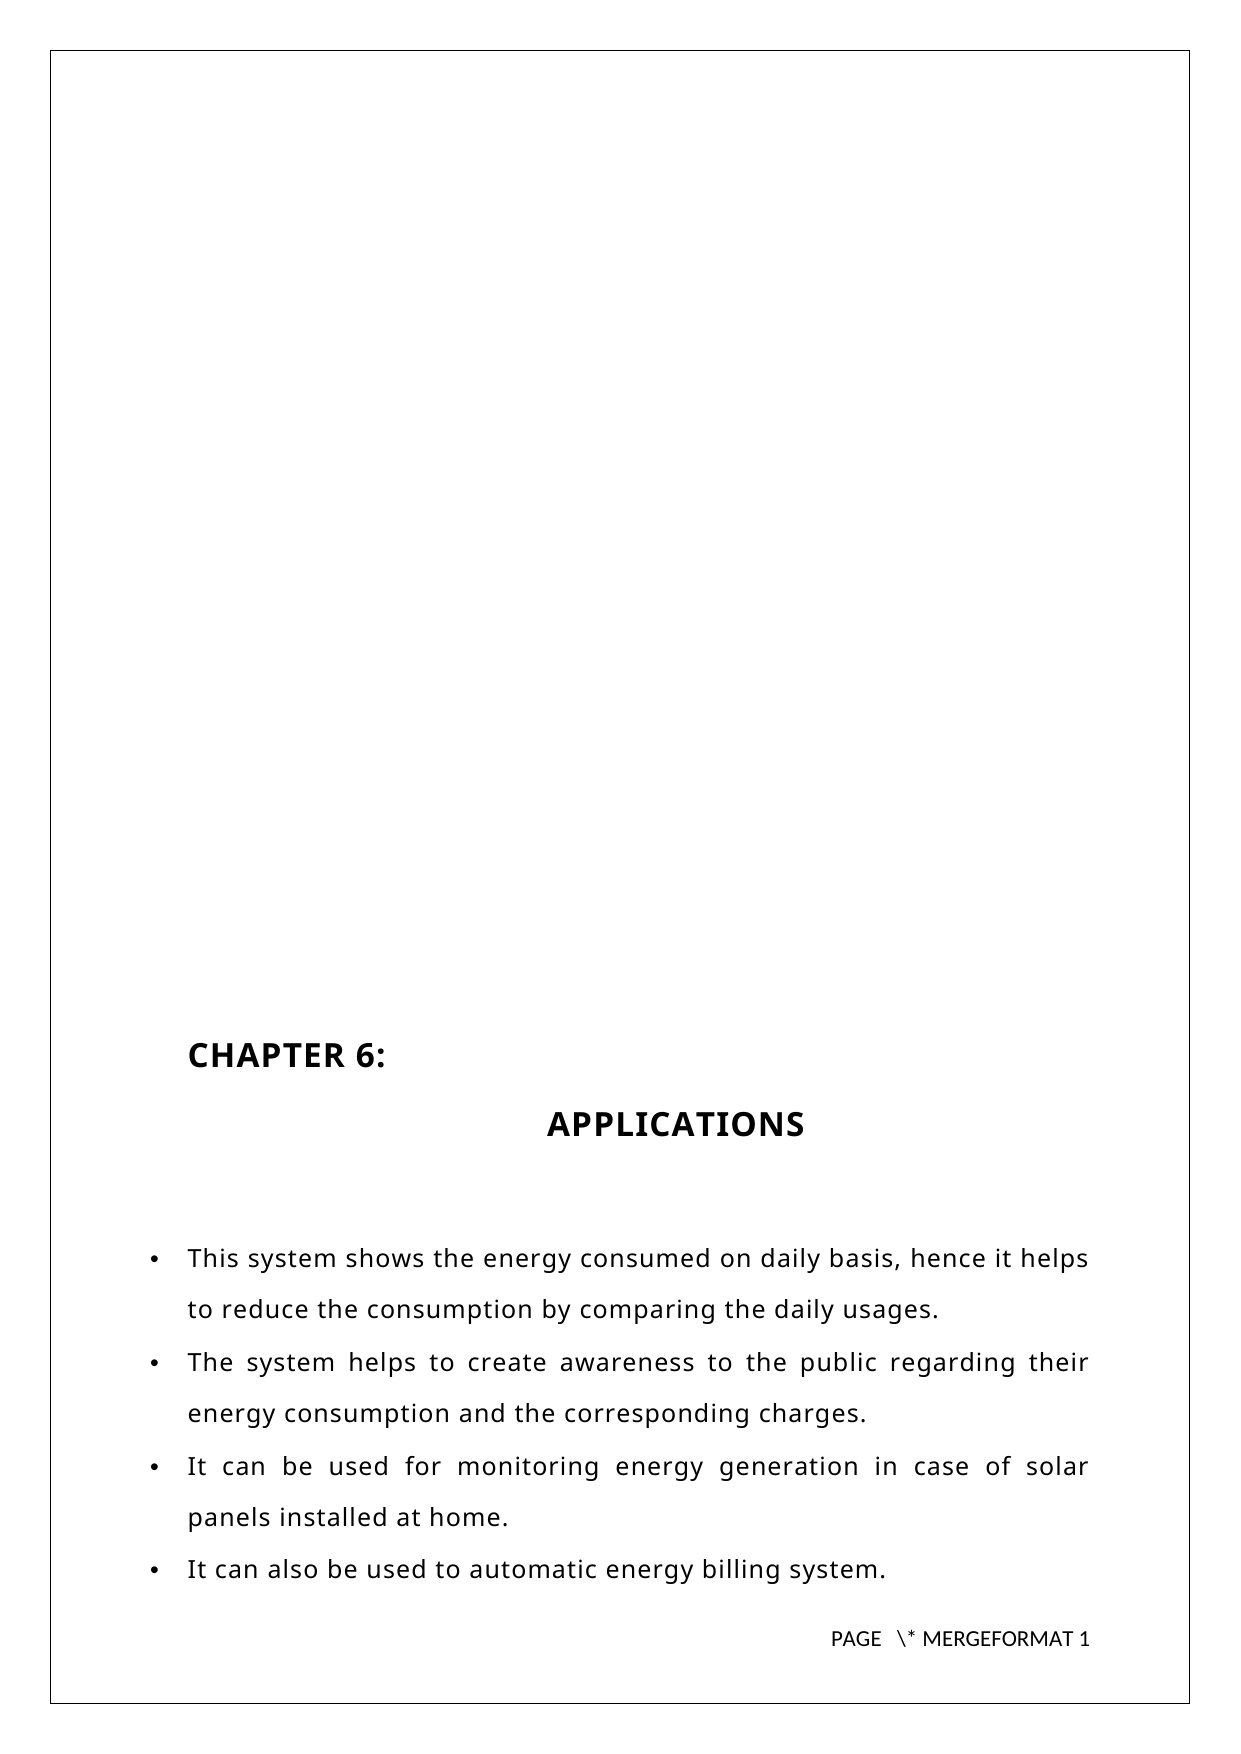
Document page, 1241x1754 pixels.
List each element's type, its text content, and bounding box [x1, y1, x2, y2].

text APPLICATIONS [187, 1101, 1090, 1147]
list The system helps to create awareness to the public regarding their energy consumption and the corresponding charges. [150, 1344, 1090, 1429]
list It can be used for monitoring energy generation in case of solar panels installed at home. [150, 1448, 1090, 1533]
text CHAPTER 6: [187, 1031, 1090, 1077]
list It can also be used to automatic energy billing system. [150, 1552, 1090, 1586]
list This system shows the energy consumed on daily basis, hence it helps to reduce the consumption by comparing the daily usages. [150, 1241, 1090, 1326]
